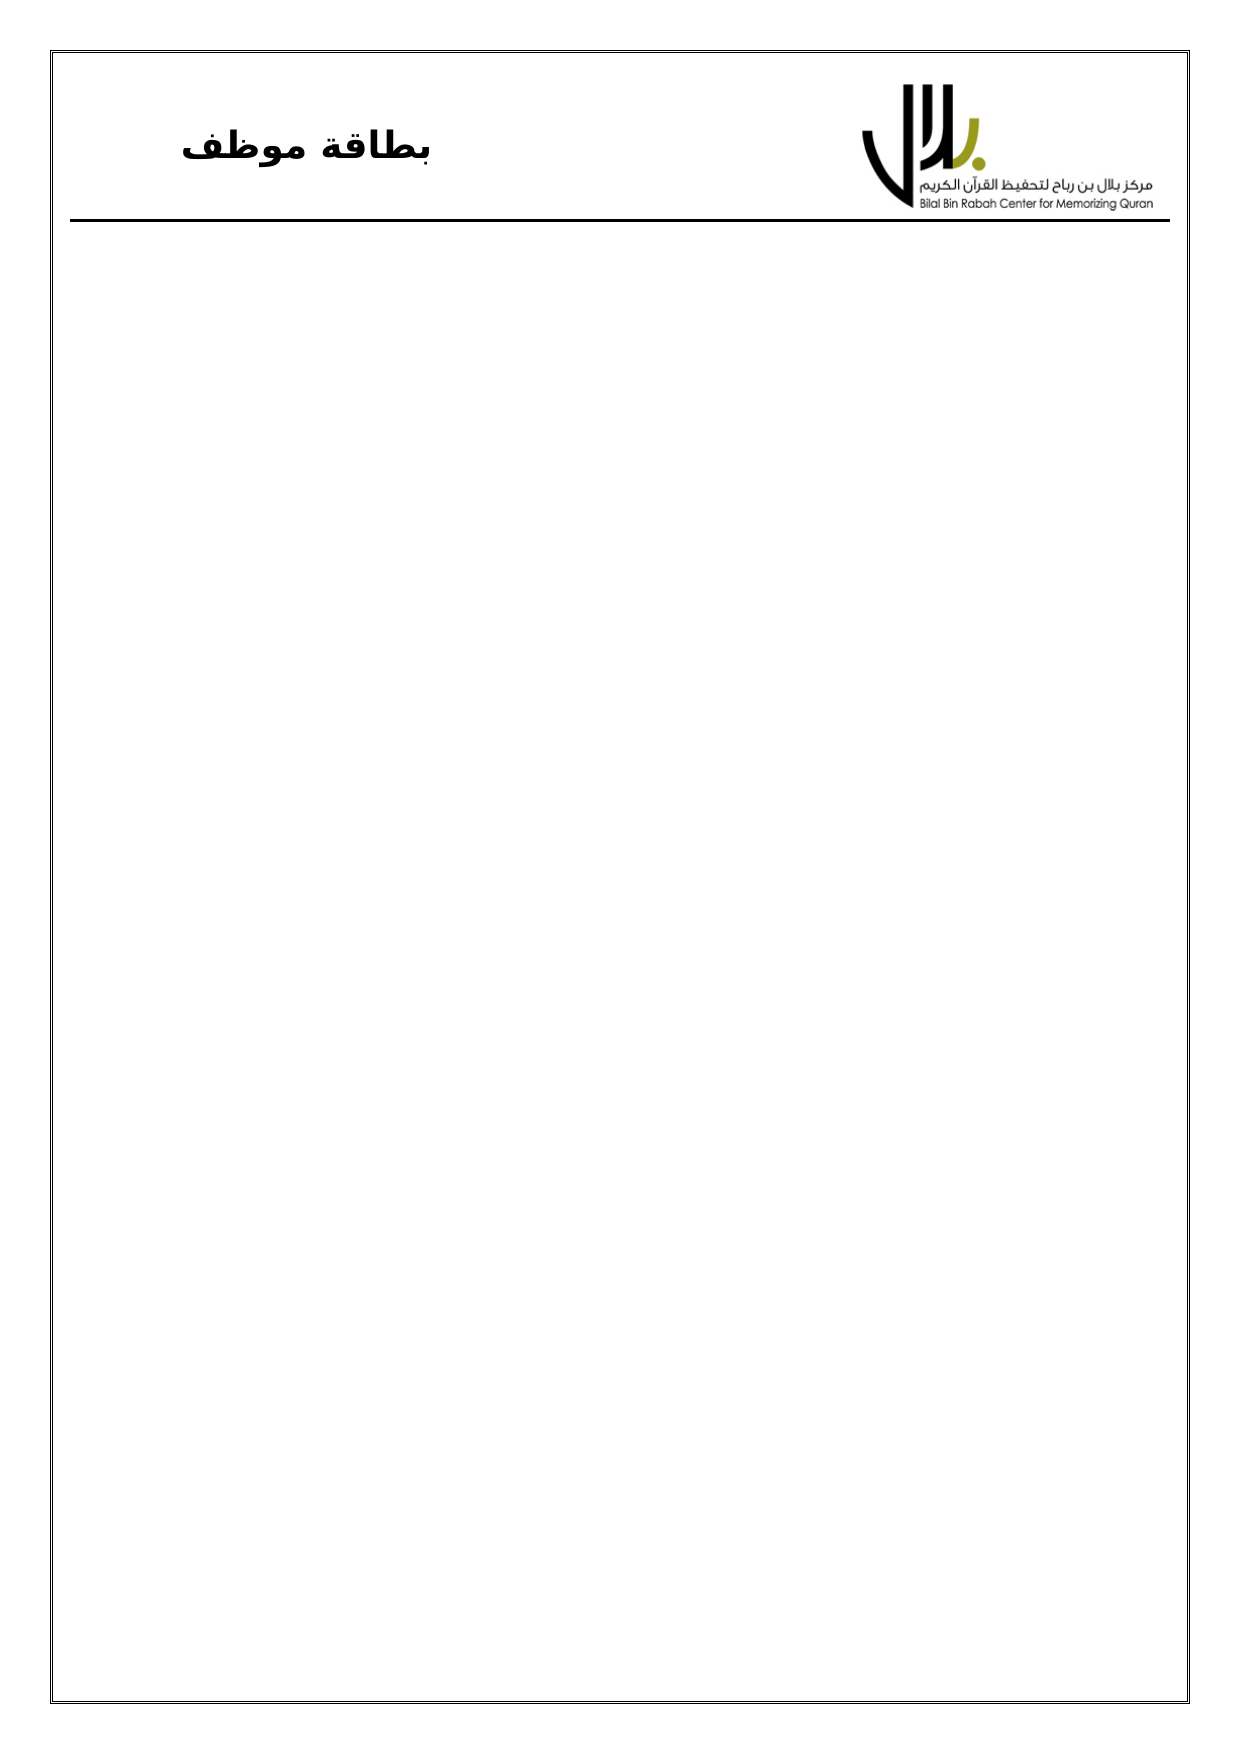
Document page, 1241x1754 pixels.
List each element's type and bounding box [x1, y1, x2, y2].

picture [856, 82, 1159, 213]
